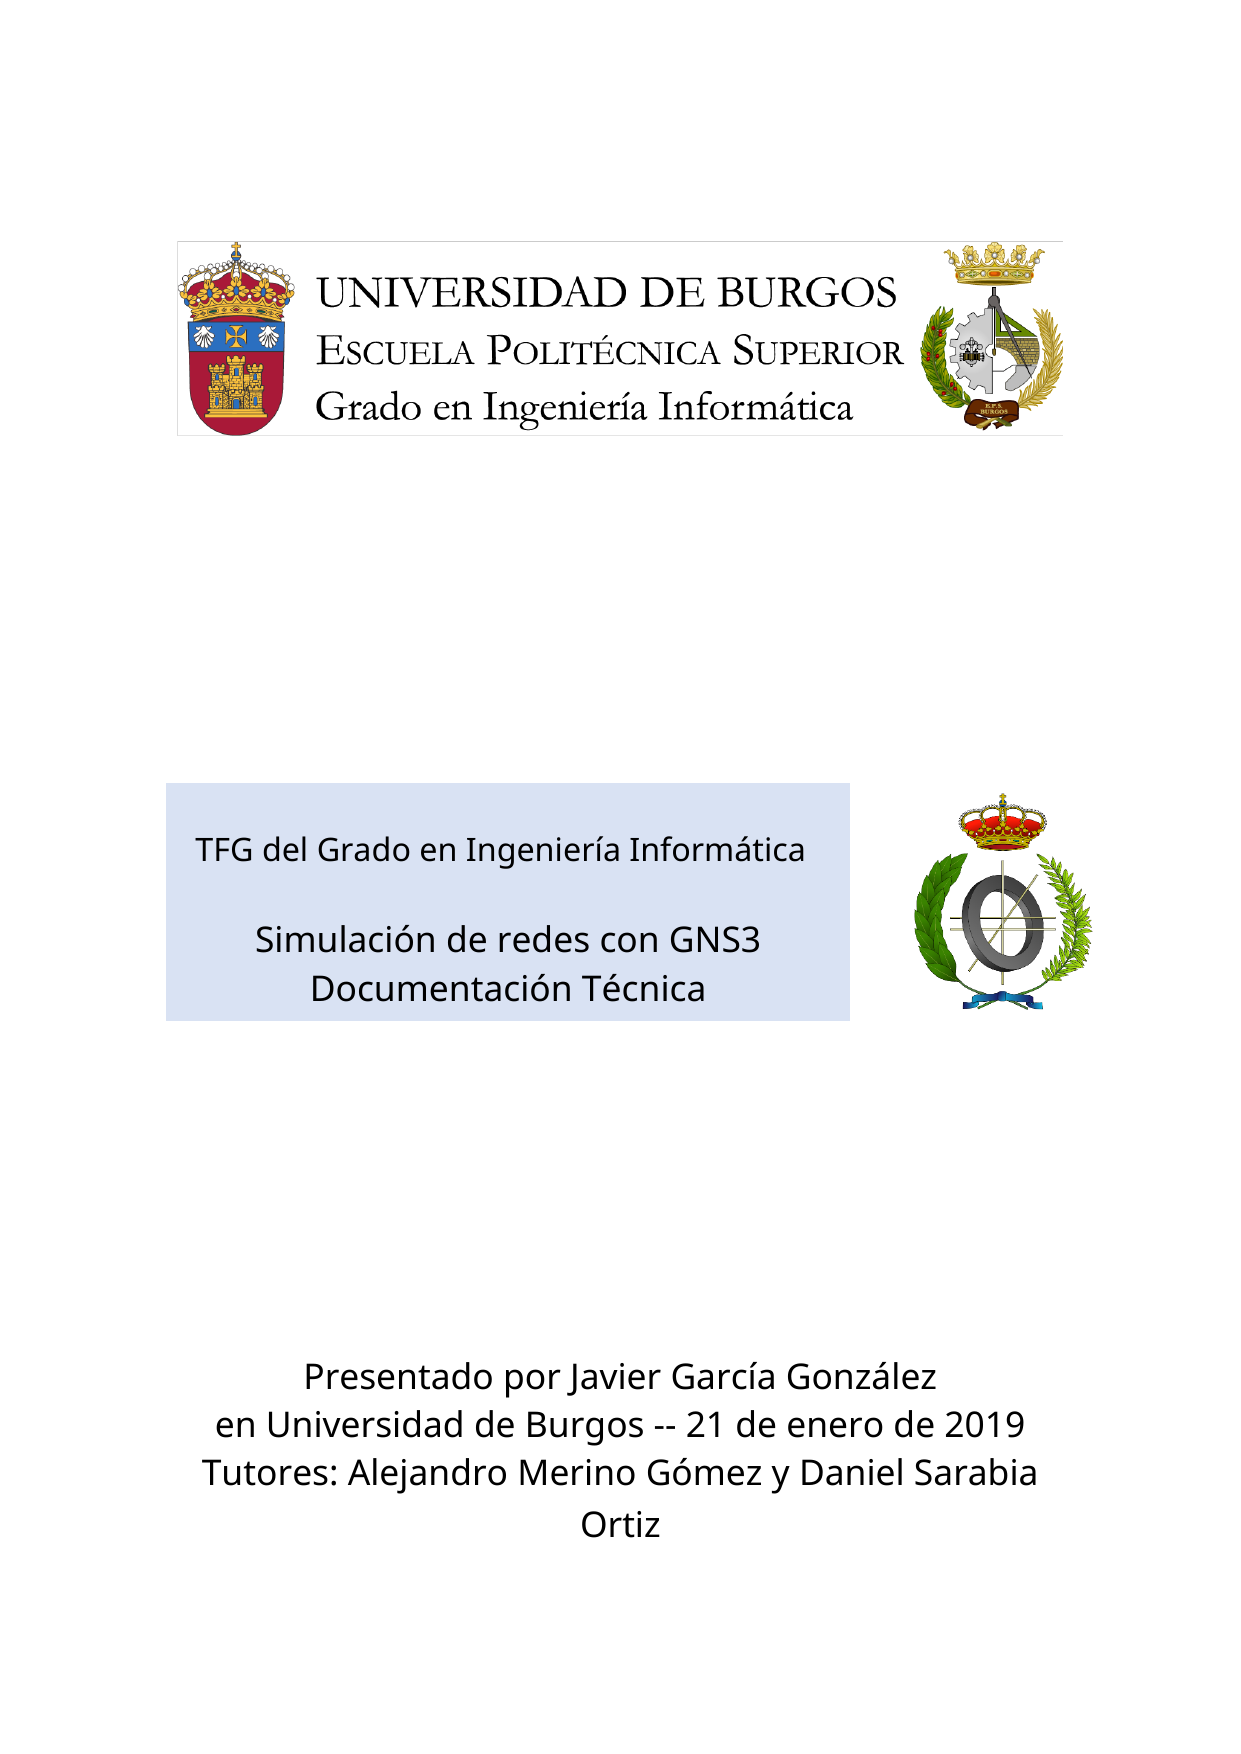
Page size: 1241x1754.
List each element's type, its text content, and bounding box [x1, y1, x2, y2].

text en Universidad de Burgos -- 21 de enero de 2019 [177, 1400, 1063, 1448]
picture [906, 787, 1098, 1016]
table_header TFG del Grado en Ingeniería Informática Simulación de redes con GNS3 Documentación Técnica [166, 783, 850, 1021]
picture [177, 241, 1063, 436]
text Tutores: Alejandro Merino Gómez y Daniel Sarabia Ortiz [177, 1448, 1063, 1548]
text Presentado por Javier García González [177, 1351, 1063, 1400]
